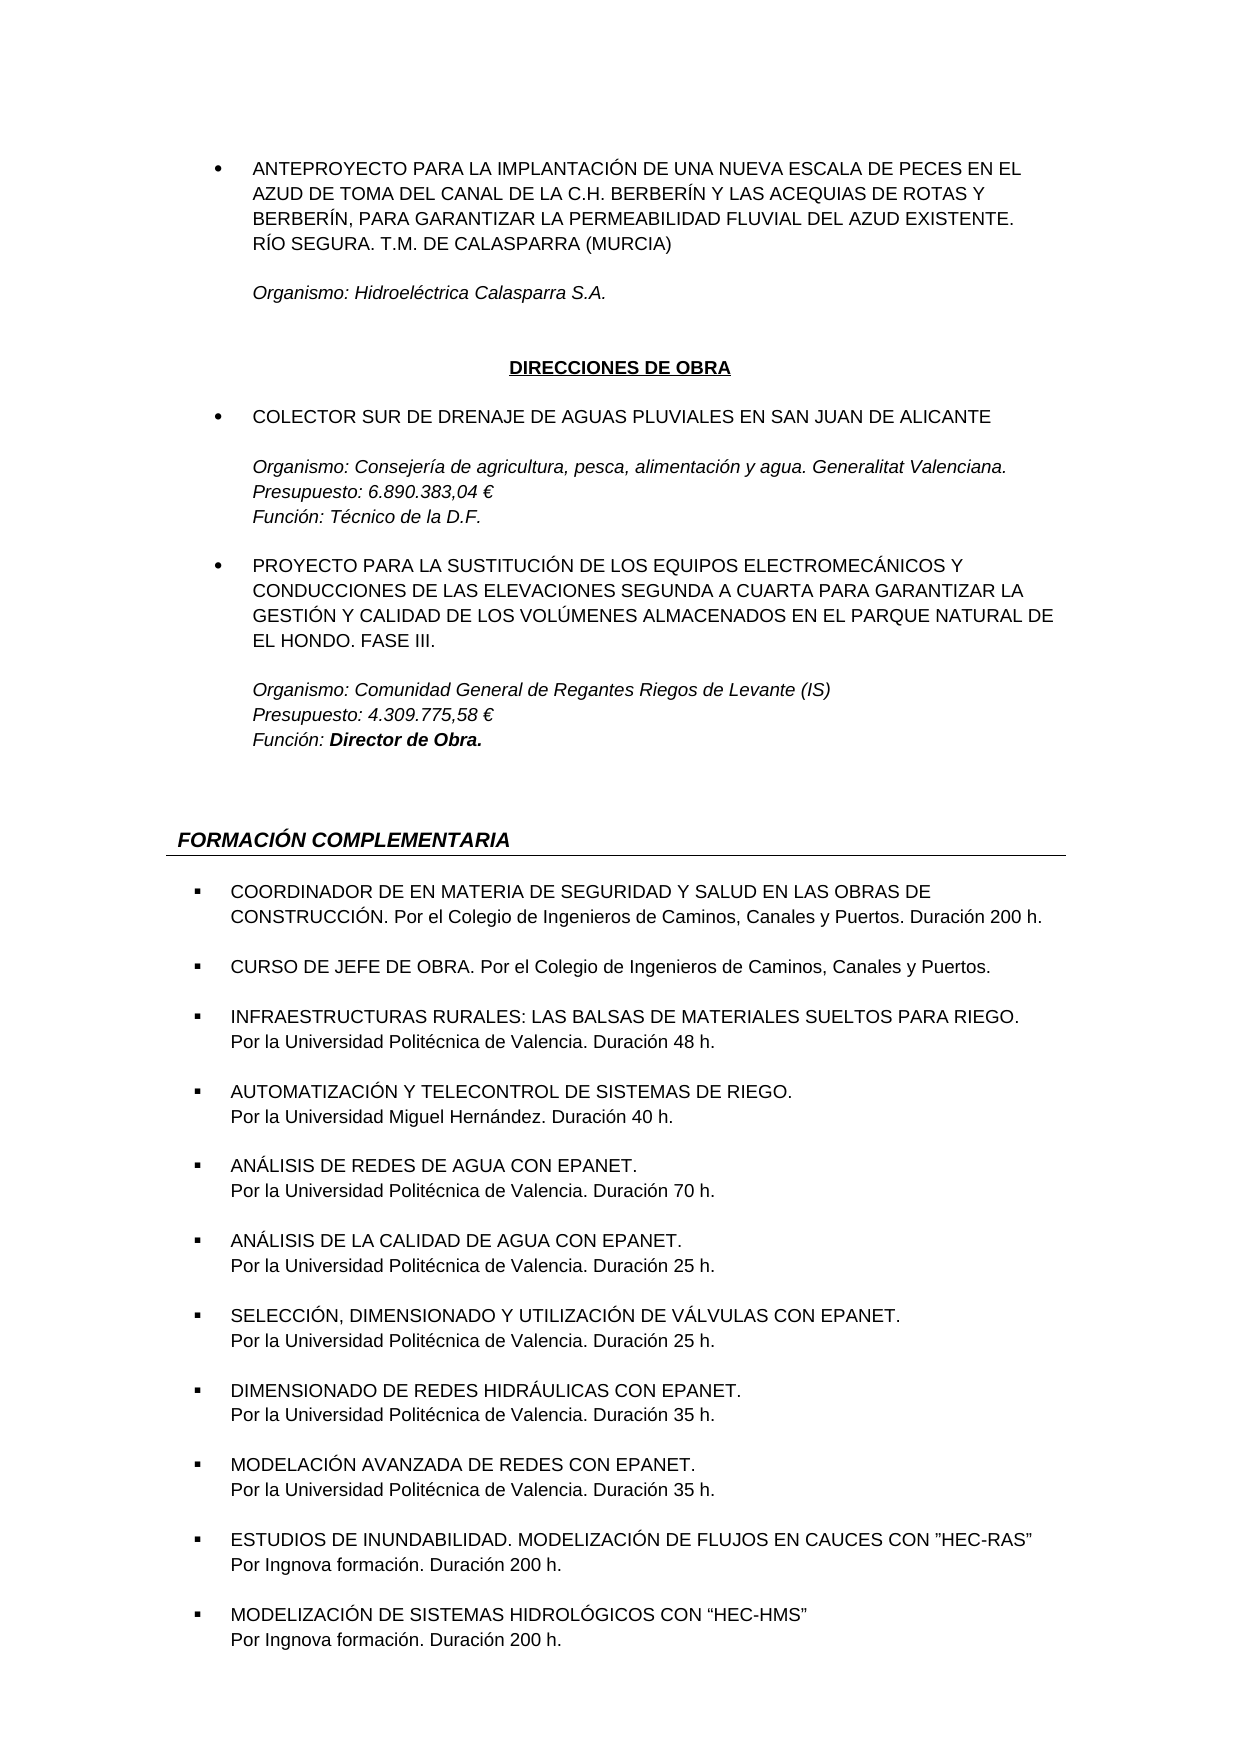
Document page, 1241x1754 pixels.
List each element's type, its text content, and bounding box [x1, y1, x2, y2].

list Función: Director de Obra. [252, 729, 1063, 750]
list Organismo: Comunidad General de Regantes Riegos de Levante (IS) [252, 679, 1063, 701]
text DIRECCIONES DE OBRA [177, 357, 1063, 378]
list SELECCIÓN, DIMENSIONADO Y UTILIZACIÓN DE VÁLVULAS CON EPANET. Por la Universidad Politécnica de Valencia. Duración 25 h. [193, 1305, 1063, 1351]
list CURSO DE JEFE DE OBRA. Por el Colegio de Ingenieros de Caminos, Canales y Puertos. [193, 956, 1063, 978]
list Organismo: Hidroeléctrica Calasparra S.A. [252, 282, 1063, 303]
list Presupuesto: 4.309.775,58 € [252, 704, 1063, 726]
list Organismo: Consejería de agricultura, pesca, alimentación y agua. Generalitat Valenciana. [252, 456, 1063, 478]
list AUTOMATIZACIÓN Y TELECONTROL DE SISTEMAS DE RIEGO. Por la Universidad Miguel Hernández. Duración 40 h. [193, 1081, 1063, 1127]
table_header FORMACIÓN COMPLEMENTARIA [166, 828, 1066, 855]
list ANÁLISIS DE LA CALIDAD DE AGUA CON EPANET. Por la Universidad Politécnica de Valencia. Duración 25 h. [193, 1230, 1063, 1276]
list ANTEPROYECTO PARA LA IMPLANTACIÓN DE UNA NUEVA ESCALA DE PECES EN EL AZUD DE TOMA DEL CANAL DE LA C.H. BERBERÍN Y LAS ACEQUIAS DE ROTAS Y BERBERÍN, PARA GARANTIZAR LA PERMEABILIDAD FLUVIAL DEL AZUD EXISTENTE. RÍO SEGURA. T.M. DE CALASPARRA (MURCIA) [215, 158, 1063, 254]
list ESTUDIOS DE INUNDABILIDAD. MODELIZACIÓN DE FLUJOS EN CAUCES CON ”HEC-RAS” Por Ingnova formación. Duración 200 h. [193, 1529, 1063, 1575]
list Función: Técnico de la D.F. [252, 506, 1063, 527]
list INFRAESTRUCTURAS RURALES: LAS BALSAS DE MATERIALES SUELTOS PARA RIEGO. Por la Universidad Politécnica de Valencia. Duración 48 h. [193, 1006, 1063, 1052]
list ANÁLISIS DE REDES DE AGUA CON EPANET. Por la Universidad Politécnica de Valencia. Duración 70 h. [193, 1155, 1063, 1202]
list DIMENSIONADO DE REDES HIDRÁULICAS CON EPANET. Por la Universidad Politécnica de Valencia. Duración 35 h. [193, 1379, 1063, 1426]
list MODELACIÓN AVANZADA DE REDES CON EPANET. Por la Universidad Politécnica de Valencia. Duración 35 h. [193, 1454, 1063, 1501]
list MODELIZACIÓN DE SISTEMAS HIDROLÓGICOS CON “HEC-HMS” Por Ingnova formación. Duración 200 h. [193, 1603, 1063, 1650]
list COLECTOR SUR DE DRENAJE DE AGUAS PLUVIALES EN SAN JUAN DE ALICANTE [215, 406, 1063, 428]
list PROYECTO PARA LA SUSTITUCIÓN DE LOS EQUIPOS ELECTROMECÁNICOS Y CONDUCCIONES DE LAS ELEVACIONES SEGUNDA A CUARTA PARA GARANTIZAR LA GESTIÓN Y CALIDAD DE LOS VOLÚMENES ALMACENADOS EN EL PARQUE NATURAL DE EL HONDO. FASE III. [215, 555, 1063, 651]
list Presupuesto: 6.890.383,04 € [252, 481, 1063, 502]
list COORDINADOR DE EN MATERIA DE SEGURIDAD Y SALUD EN LAS OBRAS DE CONSTRUCCIÓN. Por el Colegio de Ingenieros de Caminos, Canales y Puertos. Duración 200 h. [193, 881, 1063, 928]
